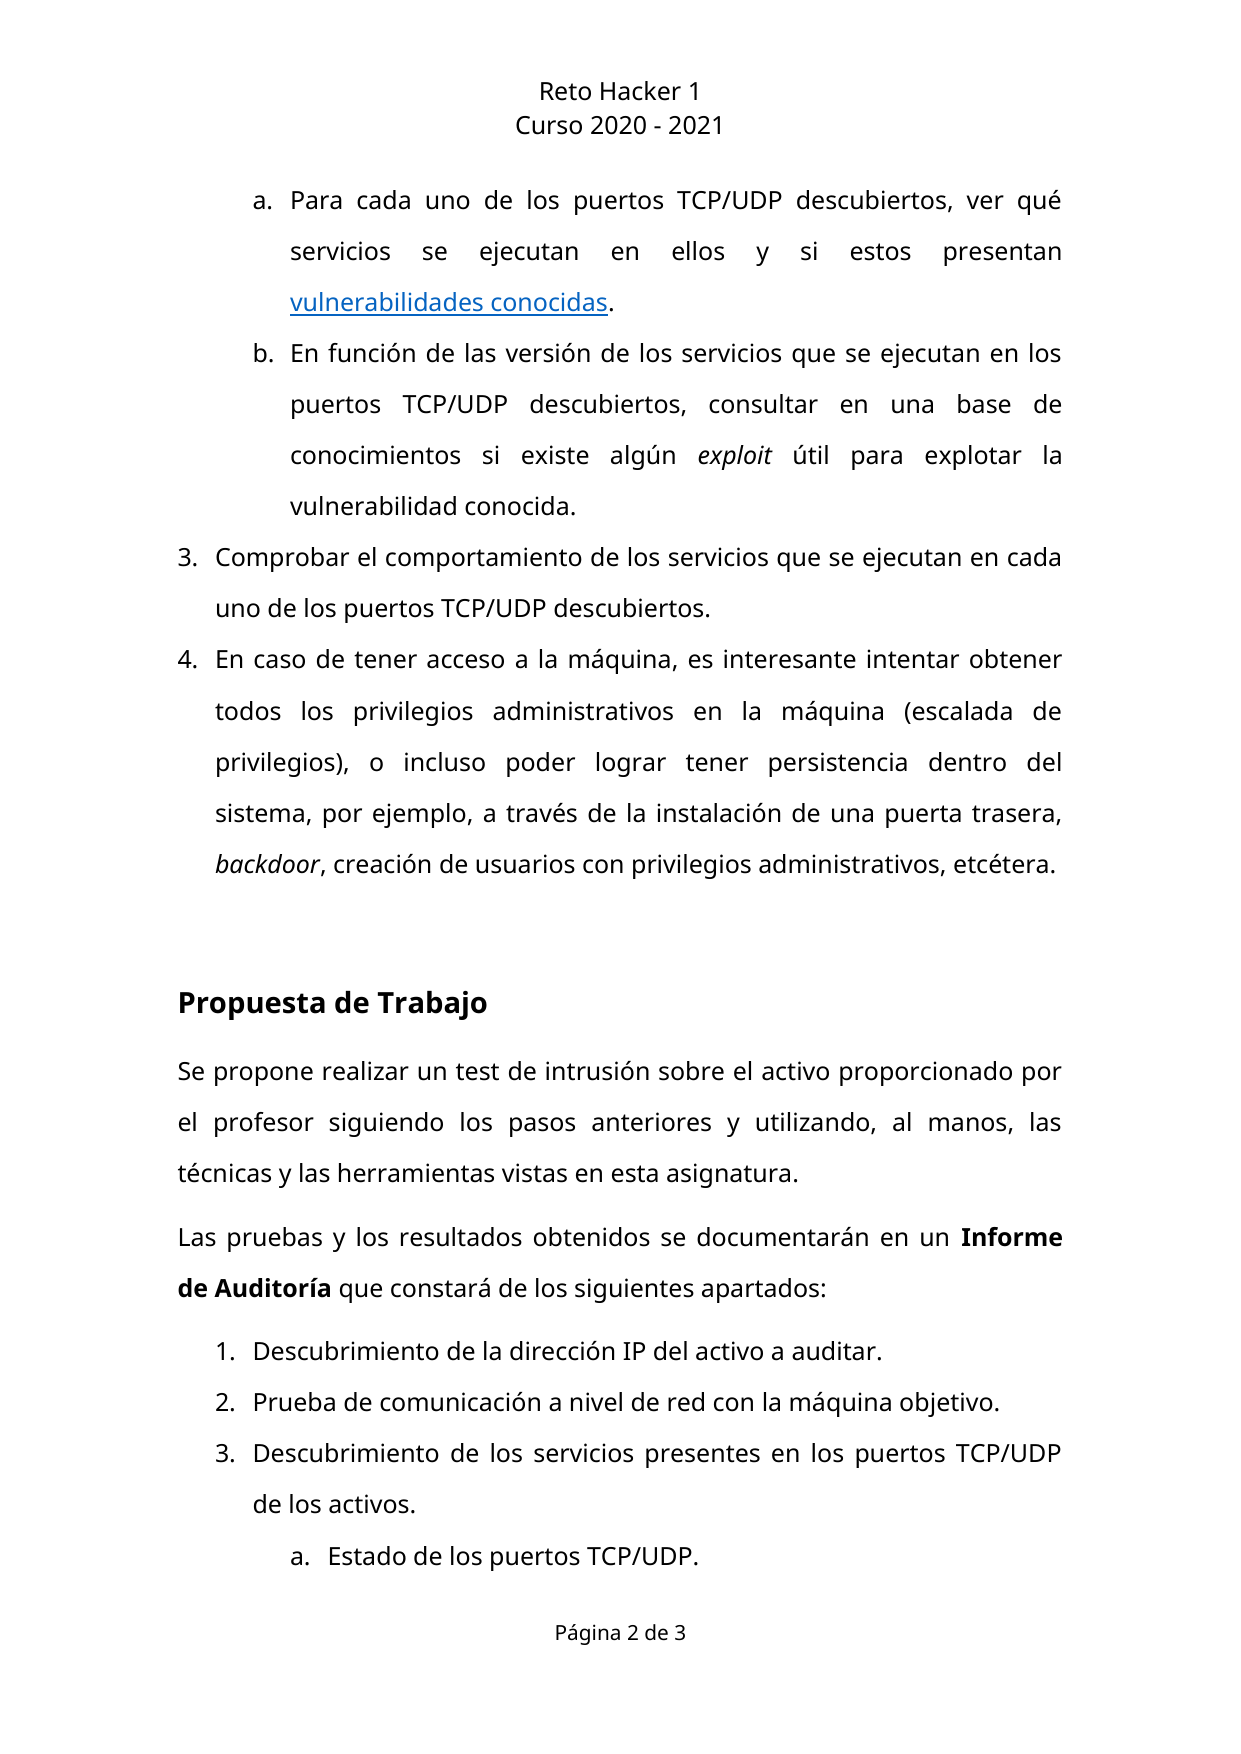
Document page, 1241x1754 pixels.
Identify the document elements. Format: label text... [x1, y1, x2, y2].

list Descubrimiento de los servicios presentes en los puertos TCP/UDP de los activos. [215, 1436, 1063, 1521]
list Para cada uno de los puertos TCP/UDP descubiertos, ver qué servicios se ejecutan en ellos y si estos presentan vulnerabilidades conocidas. [252, 183, 1063, 319]
text Propuesta de Trabajo [177, 982, 1063, 1022]
list En función de las versión de los servicios que se ejecutan en los puertos TCP/UDP descubiertos, consultar en una base de conocimientos si existe algún exploit útil para explotar la vulnerabilidad conocida. [252, 336, 1063, 523]
list En caso de tener acceso a la máquina, es interesante intentar obtener todos los privilegios administrativos en la máquina (escalada de privilegios), o incluso poder lograr tener persistencia dentro del sistema, por ejemplo, a través de la instalación de una puerta trasera, backdoor, creación de usuarios con privilegios administrativos, etcétera. [177, 642, 1063, 880]
list Comprobar el comportamiento de los servicios que se ejecutan en cada uno de los puertos TCP/UDP descubiertos. [177, 540, 1063, 625]
text Se propone realizar un test de intrusión sobre el activo proporcionado por el profesor siguiendo los pasos anteriores y utilizando, al manos, las técnicas y las herramientas vistas en esta asignatura. [177, 1054, 1063, 1190]
list Descubrimiento de la dirección IP del activo a auditar. [215, 1334, 1063, 1368]
text Las pruebas y los resultados obtenidos se documentarán en un Informe de Auditoría que constará de los siguientes apartados: [177, 1219, 1063, 1304]
list Prueba de comunicación a nivel de red con la máquina objetivo. [215, 1385, 1063, 1419]
list Estado de los puertos TCP/UDP. [290, 1538, 1063, 1572]
